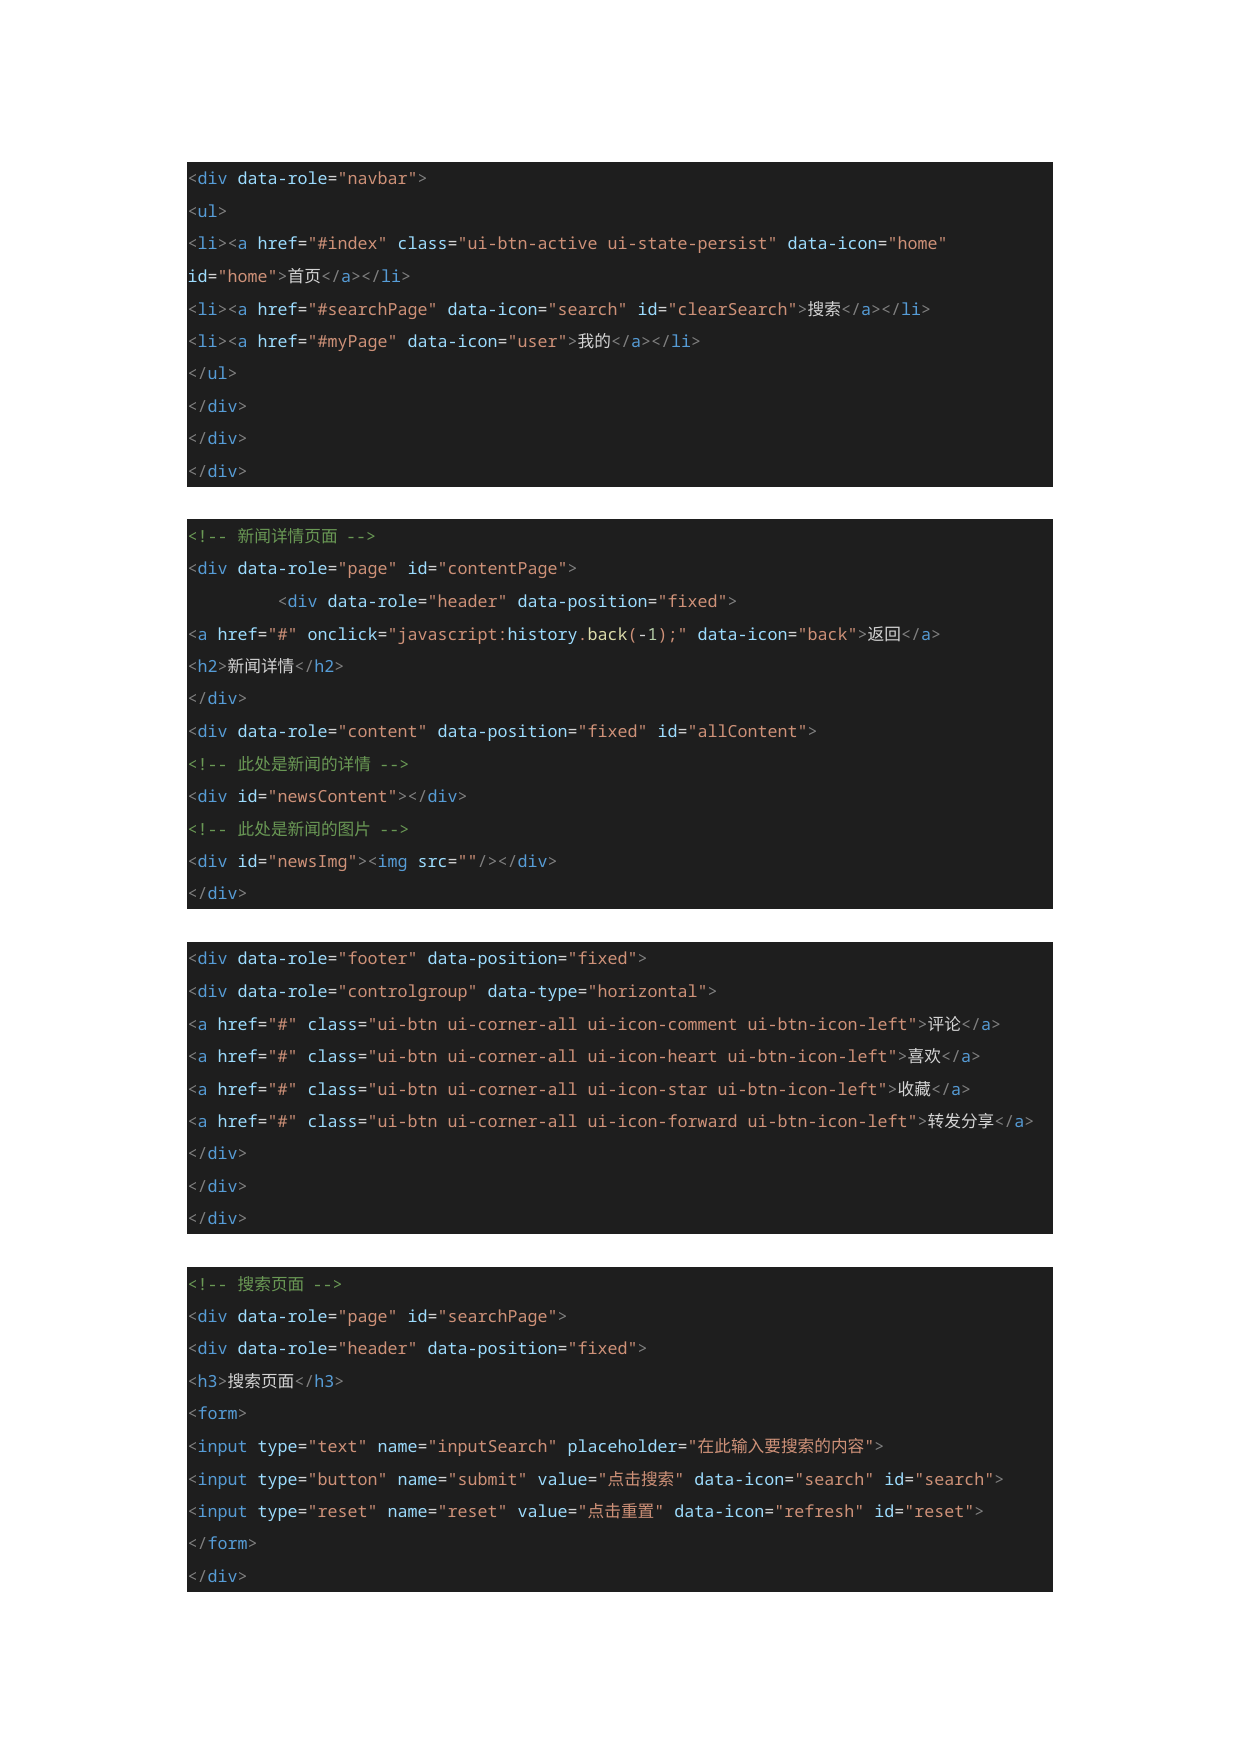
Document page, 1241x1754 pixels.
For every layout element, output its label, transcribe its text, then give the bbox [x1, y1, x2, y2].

text <h2>新闻详情</h2> [187, 649, 1053, 682]
text <!-- 此处是新闻的详情 --> [187, 747, 1053, 779]
text </div> [187, 877, 1053, 909]
text <li><a href="#searchPage" data-icon="search" id="clearSearch">搜索</a></li> [187, 292, 1053, 324]
text <h3>搜索页面</h3> [187, 1364, 1053, 1397]
text <!-- 新闻详情页面 --> [187, 519, 1053, 552]
text <div data-role="header" data-position="fixed"> [187, 1332, 1053, 1364]
text <div data-role="page" id="contentPage"> [187, 552, 1053, 584]
text <div id="newsContent"></div> [187, 779, 1053, 812]
text </ul> [187, 357, 1053, 389]
text <input type="reset" name="reset" value="点击重置" data-icon="refresh" id="reset"> [187, 1494, 1053, 1527]
text <li><a href="#index" class="ui-btn-active ui-state-persist" data-icon="home" id="home">首页</a></li> [187, 227, 1053, 292]
text <a href="#" class="ui-btn ui-corner-all ui-icon-star ui-btn-icon-left">收藏</a> [187, 1072, 1053, 1104]
text </div> [187, 1202, 1053, 1234]
text </div> [187, 422, 1053, 454]
text <!-- 搜索页面 --> [187, 1267, 1053, 1299]
text <input type="button" name="submit" value="点击搜索" data-icon="search" id="search"> [187, 1462, 1053, 1494]
text <ul> [187, 194, 1053, 227]
text </div> [187, 454, 1053, 487]
text <!-- 此处是新闻的图片 --> [187, 812, 1053, 844]
text <a href="#" class="ui-btn ui-corner-all ui-icon-heart ui-btn-icon-left">喜欢</a> [187, 1039, 1053, 1072]
text <div id="newsImg"><img src=""/></div> [187, 844, 1053, 877]
text <li><a href="#myPage" data-icon="user">我的</a></li> [187, 324, 1053, 357]
text </div> [187, 682, 1053, 714]
text <div data-role="footer" data-position="fixed"> [187, 942, 1053, 974]
text <div data-role="controlgroup" data-type="horizontal"> [187, 974, 1053, 1007]
text <div data-role="page" id="searchPage"> [187, 1299, 1053, 1332]
text </div> [187, 389, 1053, 422]
text <div data-role="content" data-position="fixed" id="allContent"> [187, 714, 1053, 747]
text <input type="text" name="inputSearch" placeholder="在此输入要搜索的内容"> [187, 1429, 1053, 1462]
text <a href="#" onclick="javascript:history.back(-1);" data-icon="back">返回</a> [187, 617, 1053, 649]
text <div data-role="navbar"> [187, 162, 1053, 194]
text <form> [187, 1397, 1053, 1429]
text </div> [187, 1137, 1053, 1169]
text <a href="#" class="ui-btn ui-corner-all ui-icon-comment ui-btn-icon-left">评论</a> [187, 1007, 1053, 1039]
text </div> [187, 1169, 1053, 1202]
text </div> [187, 1559, 1053, 1592]
text <div data-role="header" data-position="fixed"> [187, 584, 1053, 617]
text </form> [187, 1527, 1053, 1559]
text <a href="#" class="ui-btn ui-corner-all ui-icon-forward ui-btn-icon-left">转发分享</a> [187, 1104, 1053, 1137]
